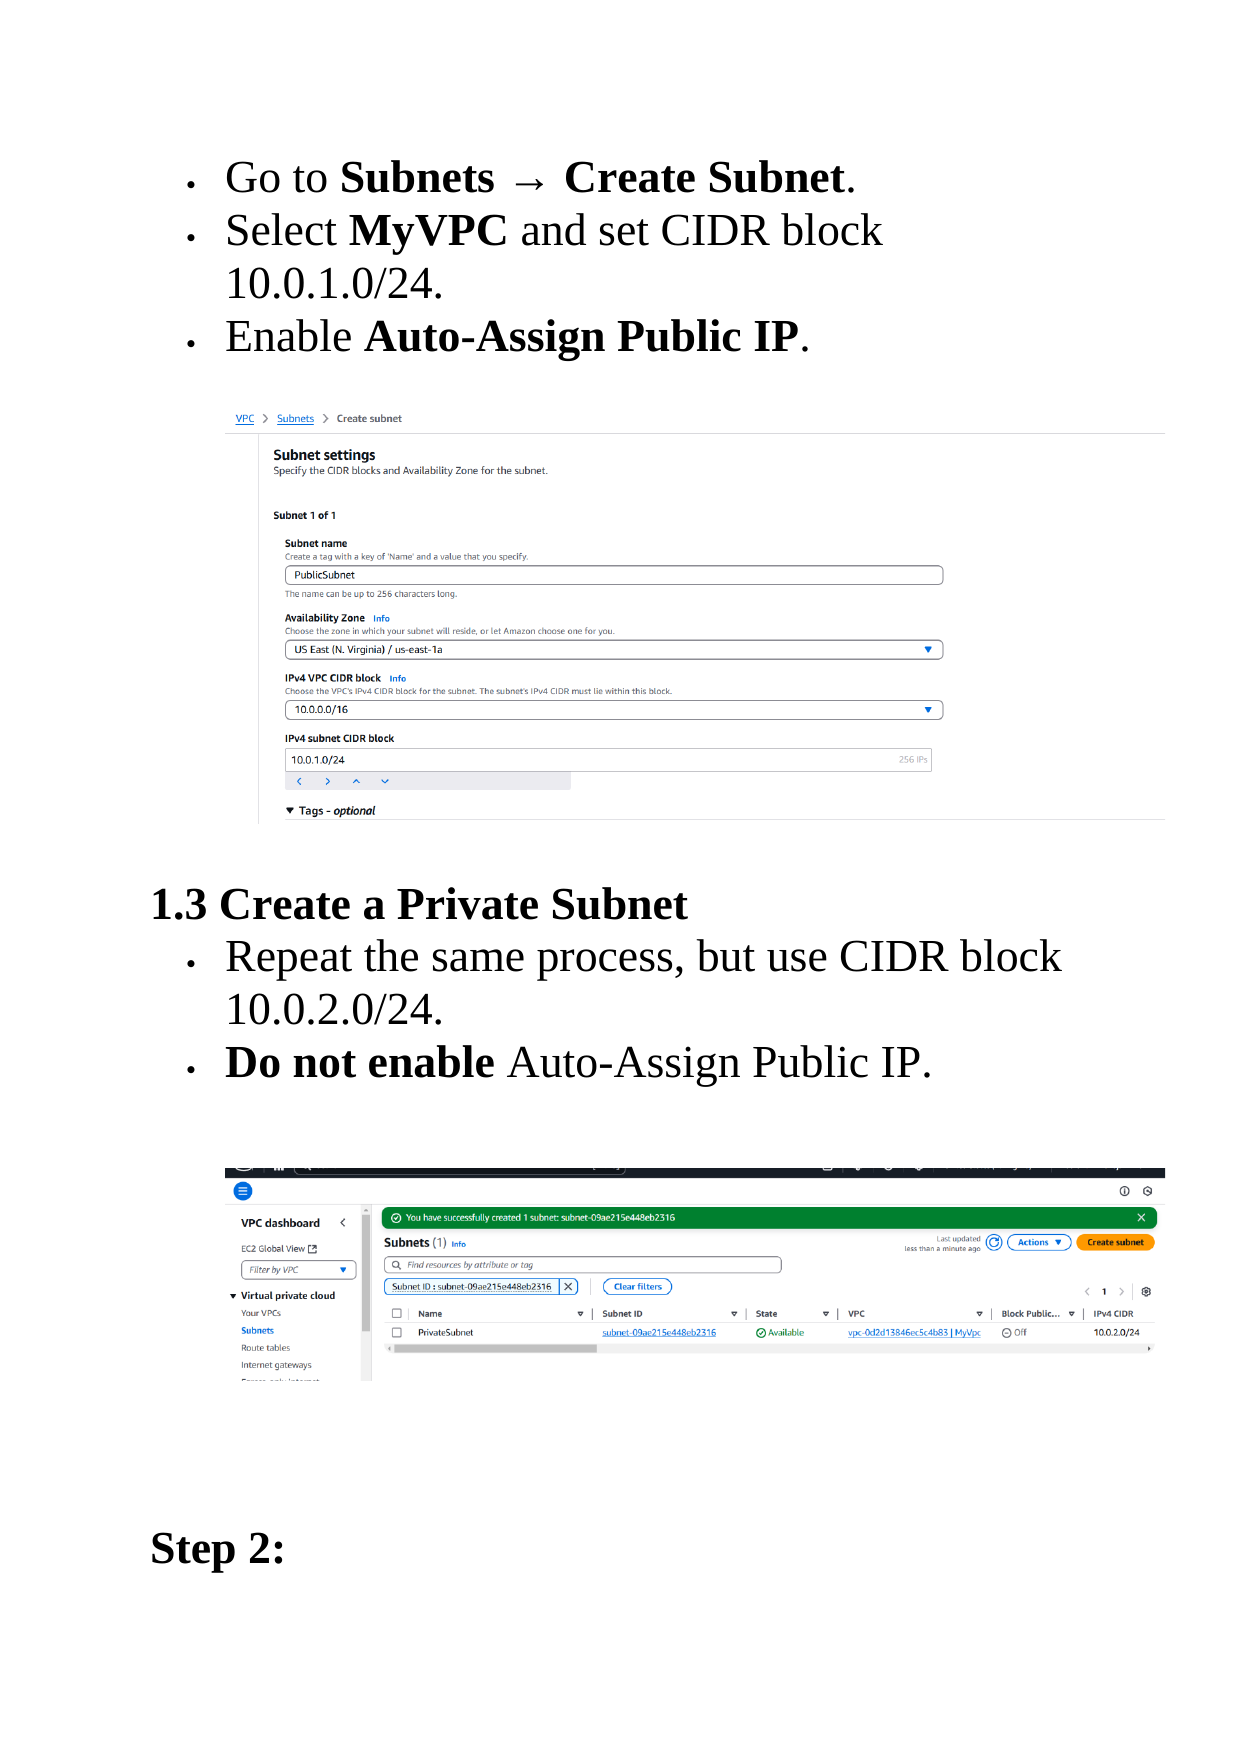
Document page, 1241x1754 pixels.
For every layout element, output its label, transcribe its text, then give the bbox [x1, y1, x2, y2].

picture [225, 413, 1166, 824]
list Enable Auto-Assign Public IP. [187, 308, 1090, 361]
list Repeat the same process, but use CIDR block 10.0.2.0/24. [187, 929, 1090, 1034]
text 1.3 Create a Private Subnet [150, 876, 1090, 929]
list Do not enable Auto-Assign Public IP. [187, 1034, 1090, 1087]
text Step 2: [150, 1521, 1090, 1573]
list Select MyVPC and set CIDR block 10.0.1.0/24. [187, 203, 1090, 308]
picture [225, 1168, 1166, 1381]
list Go to Subnets → Create Subnet. [187, 150, 1090, 203]
